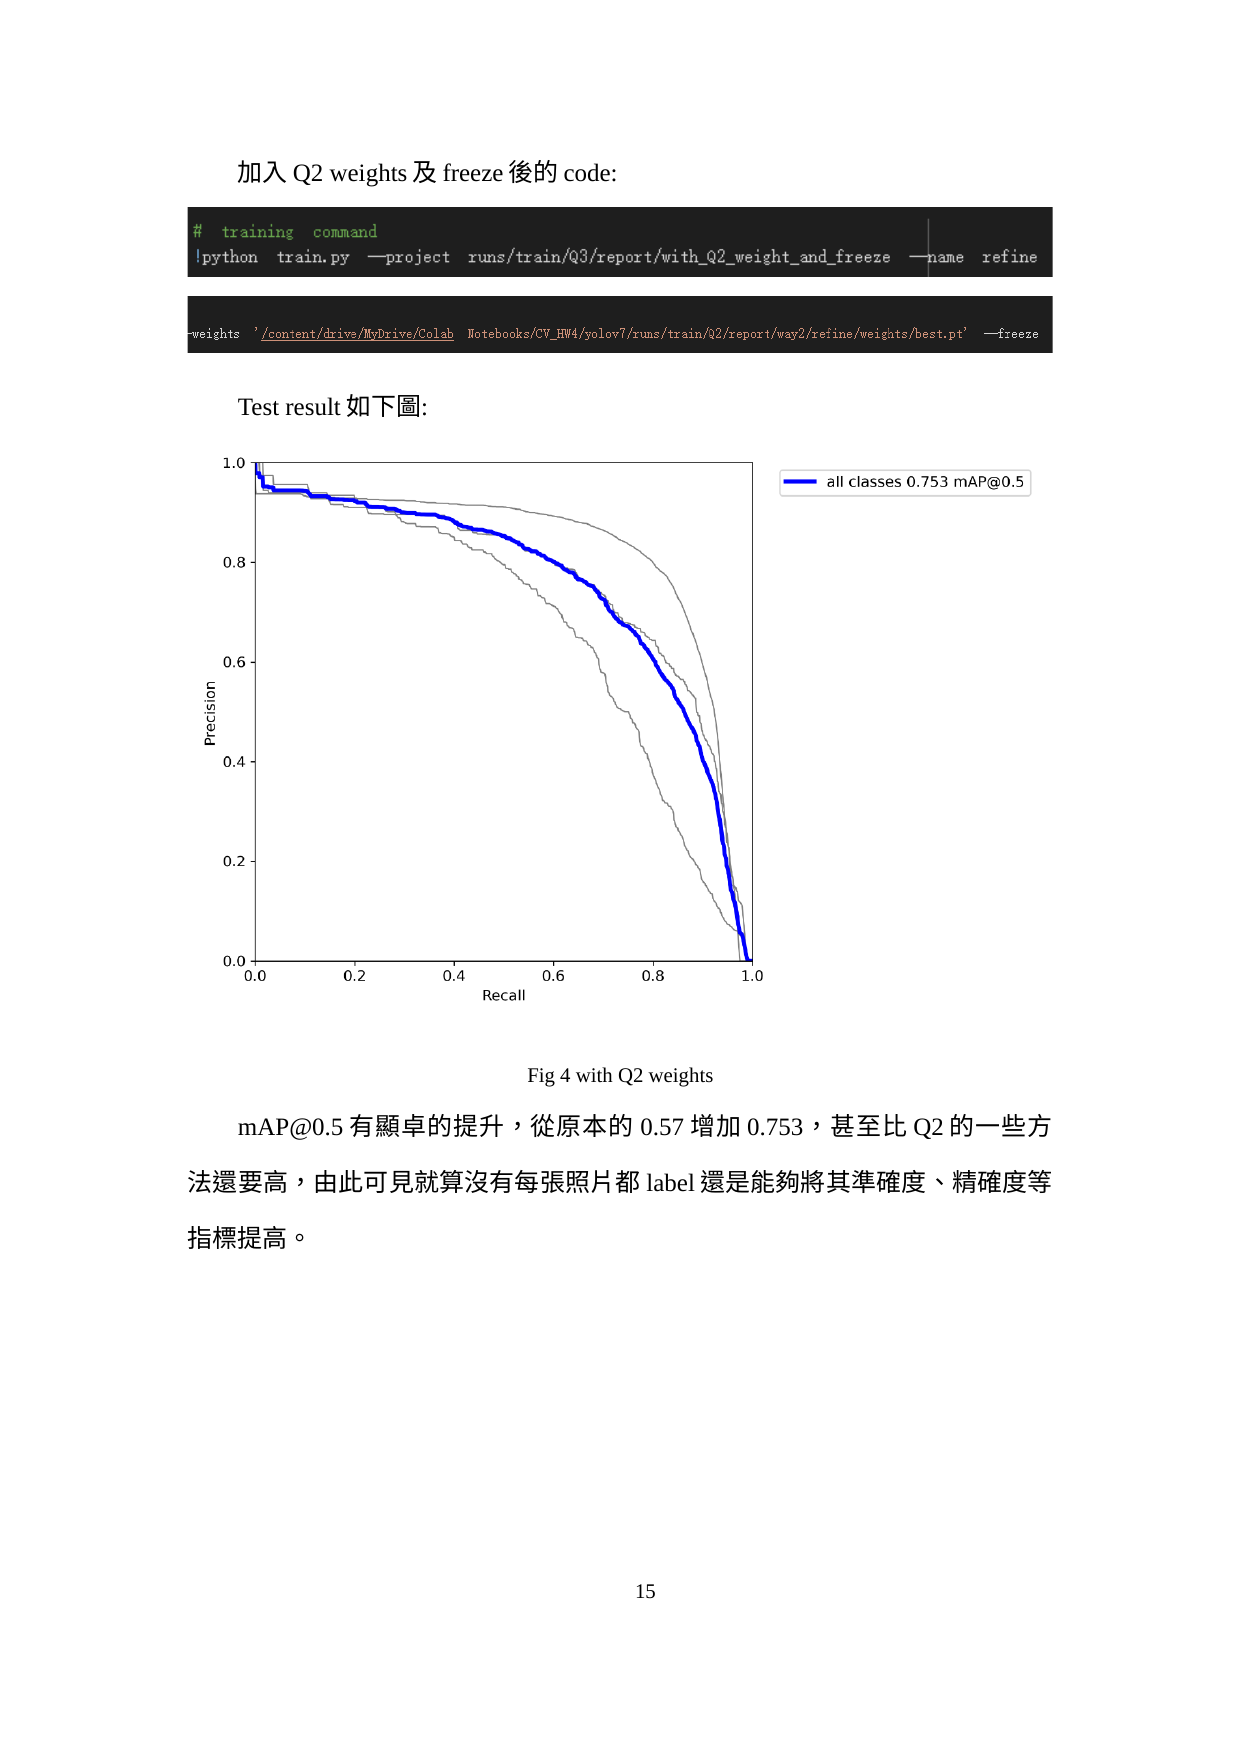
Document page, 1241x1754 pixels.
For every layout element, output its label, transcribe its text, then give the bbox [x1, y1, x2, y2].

picture [187, 441, 1053, 1019]
text Fig 4 with Q2 weights [187, 1056, 1053, 1094]
text Test result如下圖: [187, 386, 1053, 424]
text mAP@0.5有顯卓的提升，從原本的0.57增加0.753，甚至比Q2的一些方法還要高，由此可見就算沒有每張照片都label還是能夠將其準確度、精確度等指標提高。 [187, 1106, 1053, 1256]
picture [187, 296, 1053, 353]
text 加入Q2 weights及freeze後的code: [187, 152, 1053, 189]
picture [187, 207, 1053, 277]
